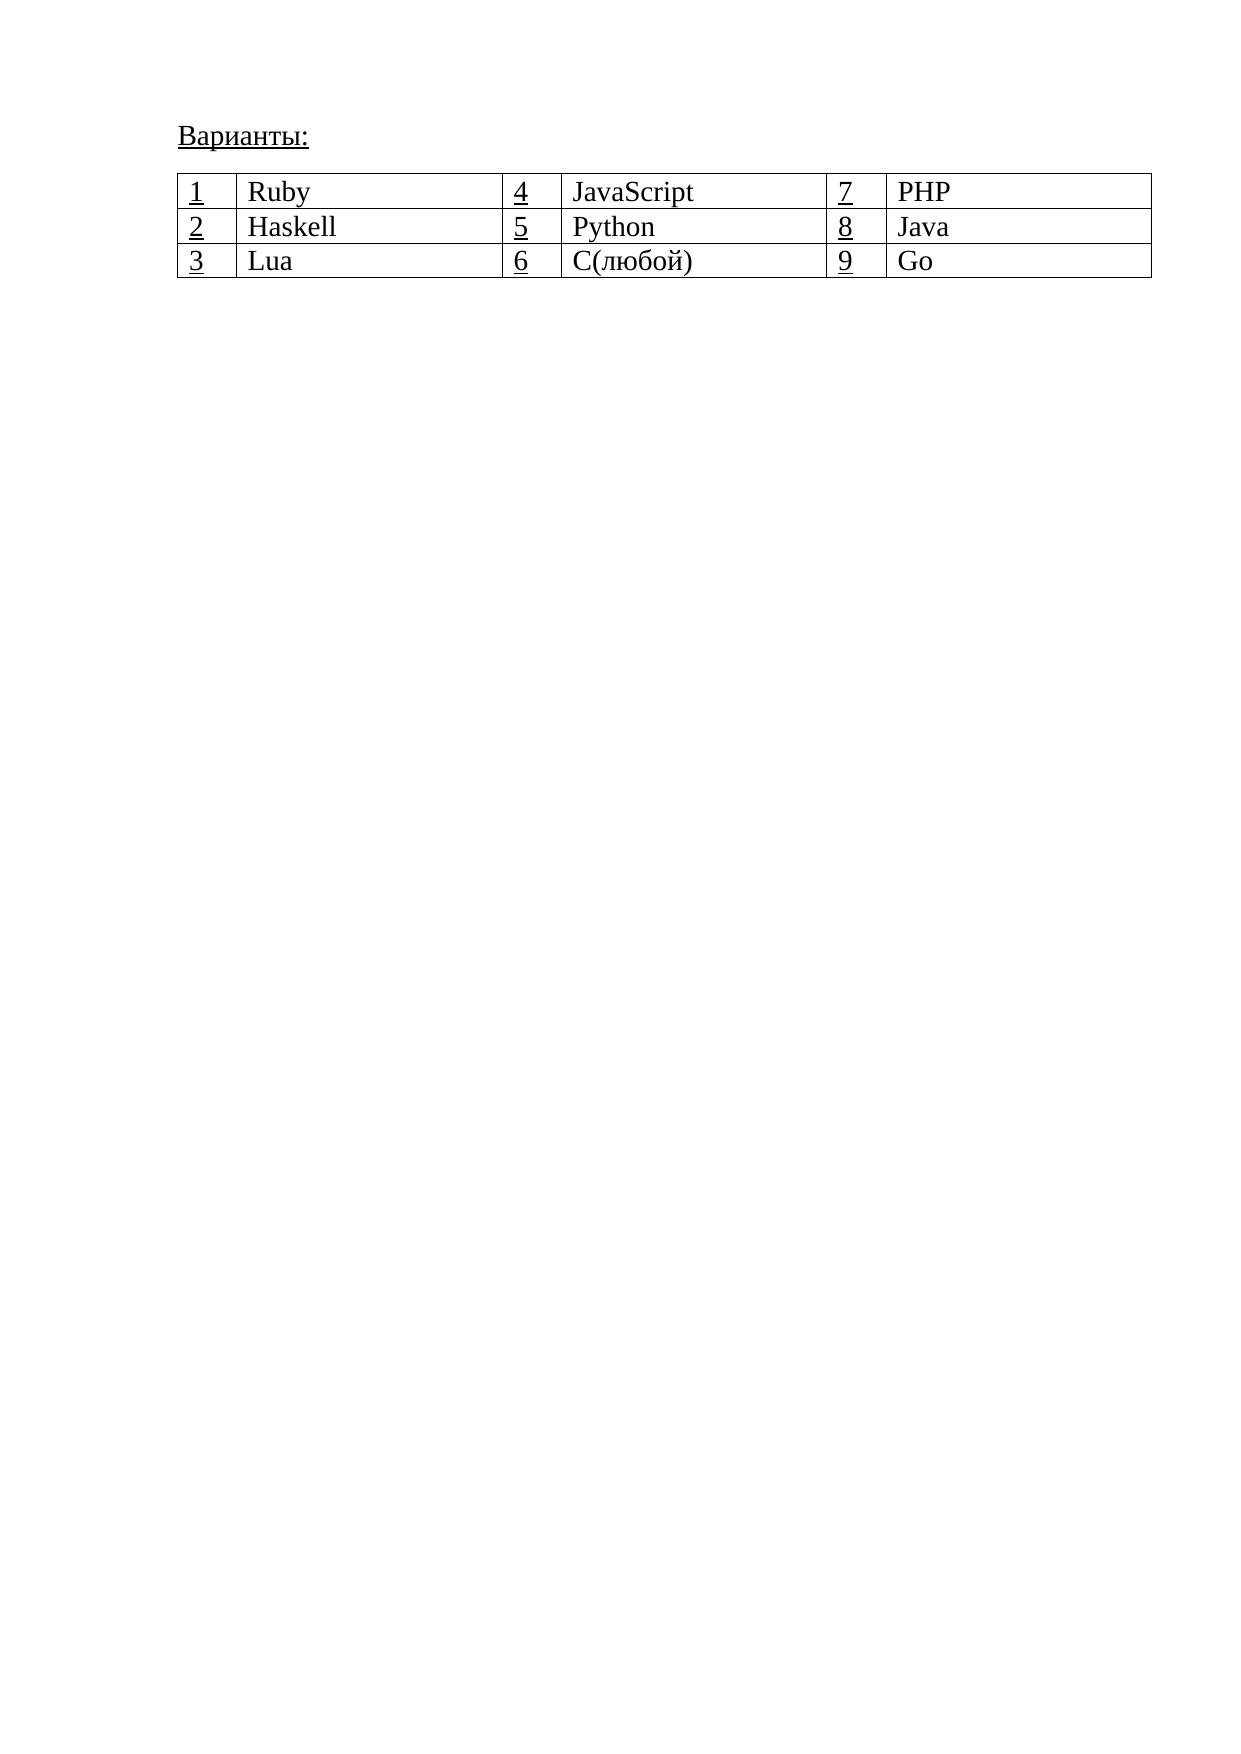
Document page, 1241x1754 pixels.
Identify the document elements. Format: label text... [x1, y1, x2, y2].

table_cell Lua [237, 244, 502, 277]
table_cell C(любой) [562, 244, 826, 277]
table_cell 2 [178, 209, 236, 242]
table_cell Go [887, 244, 1151, 277]
table_cell 3 [178, 244, 236, 277]
table_header PHP [887, 174, 1151, 208]
table_cell 6 [503, 244, 561, 277]
table_cell 9 [827, 244, 886, 277]
table_header 7 [827, 174, 886, 208]
table_cell Python [562, 209, 826, 242]
table_header 1 [178, 174, 236, 208]
table_header JavaScript [562, 174, 826, 208]
text Варианты: [177, 118, 1152, 152]
table_cell 8 [827, 209, 886, 242]
table_header Ruby [237, 174, 502, 208]
table_cell Java [887, 209, 1151, 242]
table_header 4 [503, 174, 561, 208]
table_cell Haskell [237, 209, 502, 242]
table_cell 5 [503, 209, 561, 242]
